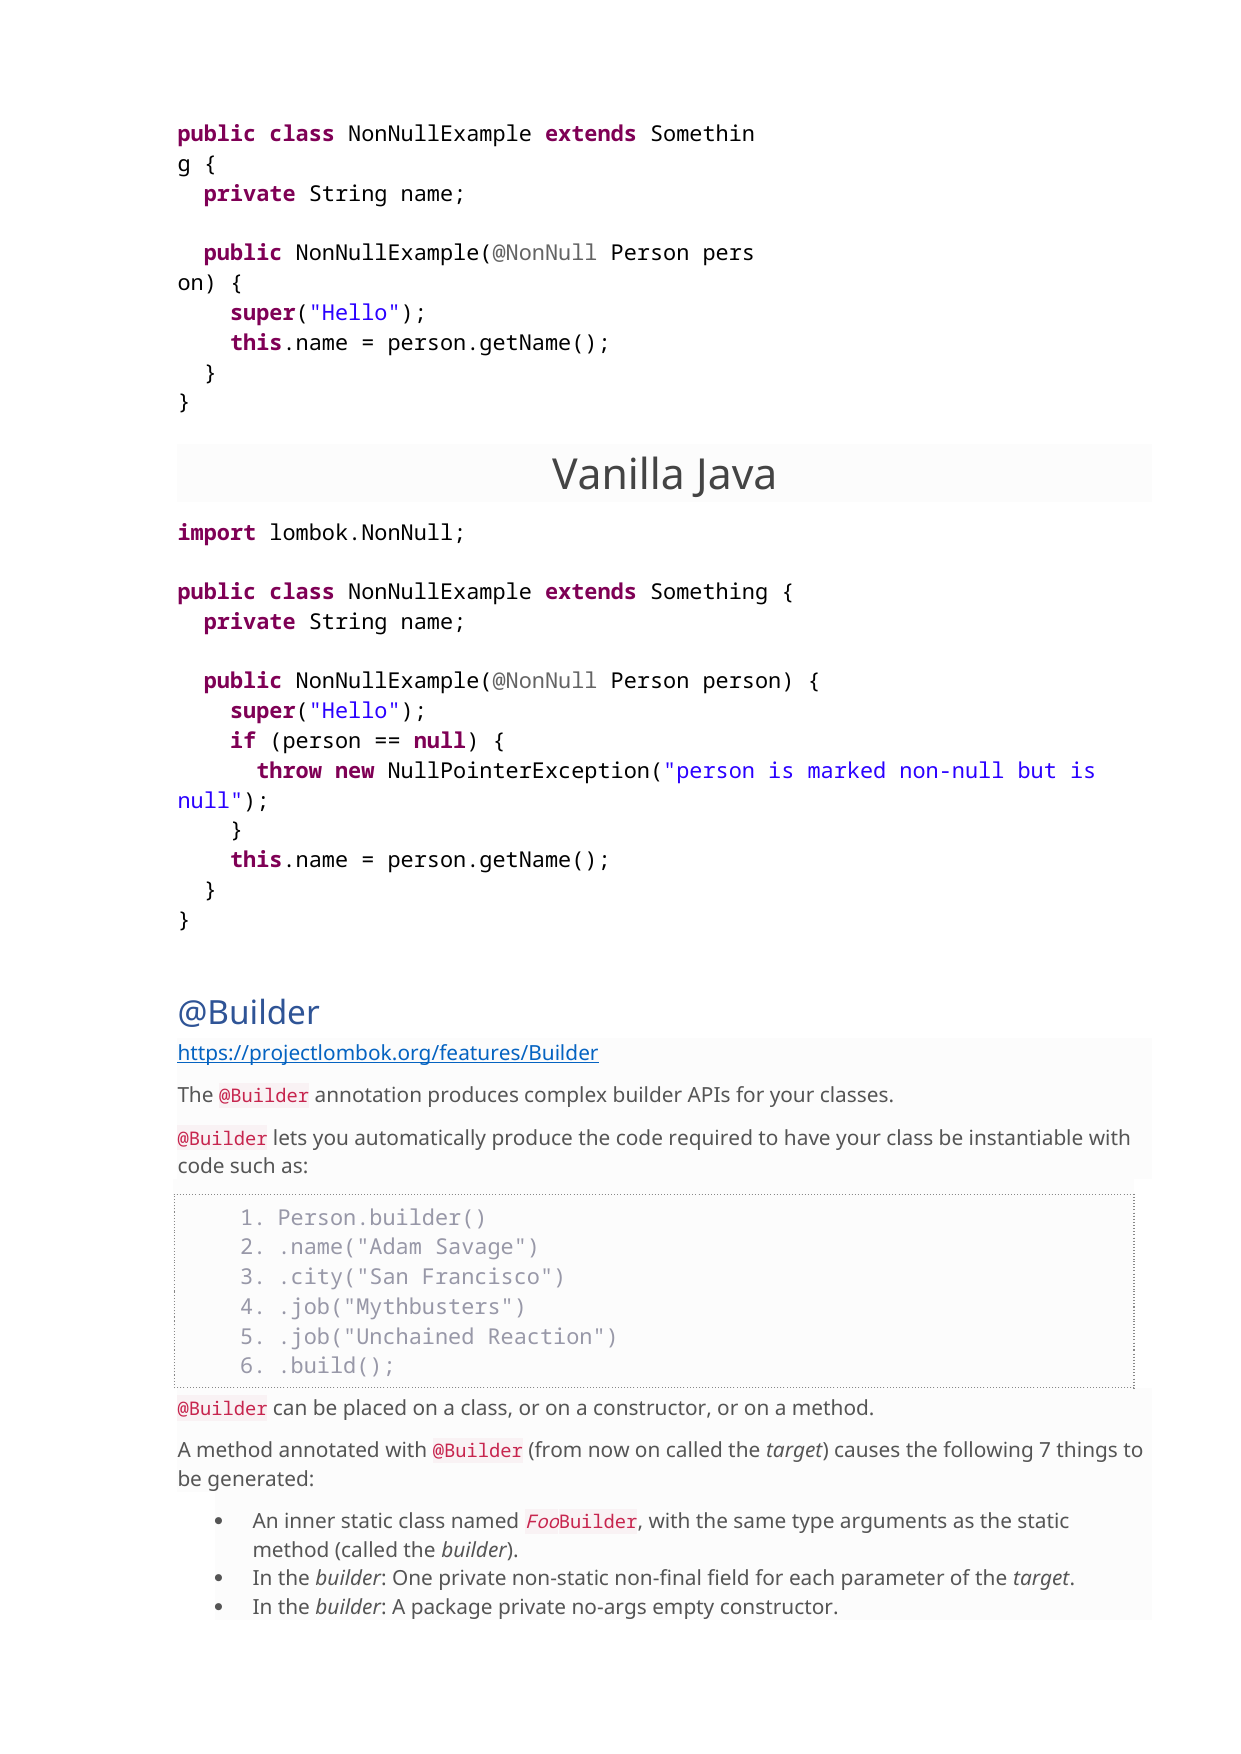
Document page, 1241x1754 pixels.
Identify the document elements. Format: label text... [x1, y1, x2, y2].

text A method annotated with @Builder (from now on called the target) causes the following 7 things to be generated: [177, 1436, 1152, 1492]
subtitle @Builder [177, 989, 1152, 1034]
list .job("Mythbusters") [173, 1283, 1134, 1313]
list .name("Adam Savage") [173, 1223, 1134, 1253]
list In the builder: A package private no-args empty constructor. [215, 1592, 1152, 1620]
text https://projectlombok.org/features/Builder [177, 1038, 1152, 1066]
list .job("Unchained Reaction") [173, 1313, 1134, 1343]
list .city("San Francisco") [173, 1253, 1134, 1283]
list .build(); [173, 1343, 1134, 1388]
text Vanilla Java [177, 444, 1152, 502]
text @Builder lets you automatically produce the code required to have your class be instantiable with code such as: [177, 1123, 1152, 1179]
text The @Builder annotation produces complex builder APIs for your classes. [177, 1080, 1152, 1109]
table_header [177, 118, 767, 416]
table_header import lombok.NonNull; public class NonNullExample extends Something { private String name; public NonNullExample(@NonNull Person person) { super("Hello"); if (person == null) { throw new NullPointerException("person is marked non-null but is null"); } this.name = person.getName(); } } [177, 516, 1115, 933]
text @Builder can be placed on a class, or on a constructor, or on a method. [177, 1393, 1152, 1422]
list In the builder: One private non-static non-final field for each parameter of the target. [215, 1563, 1152, 1592]
list An inner static class named FooBuilder, with the same type arguments as the static method (called the builder). [215, 1507, 1152, 1563]
list Person.builder() [173, 1194, 1134, 1223]
